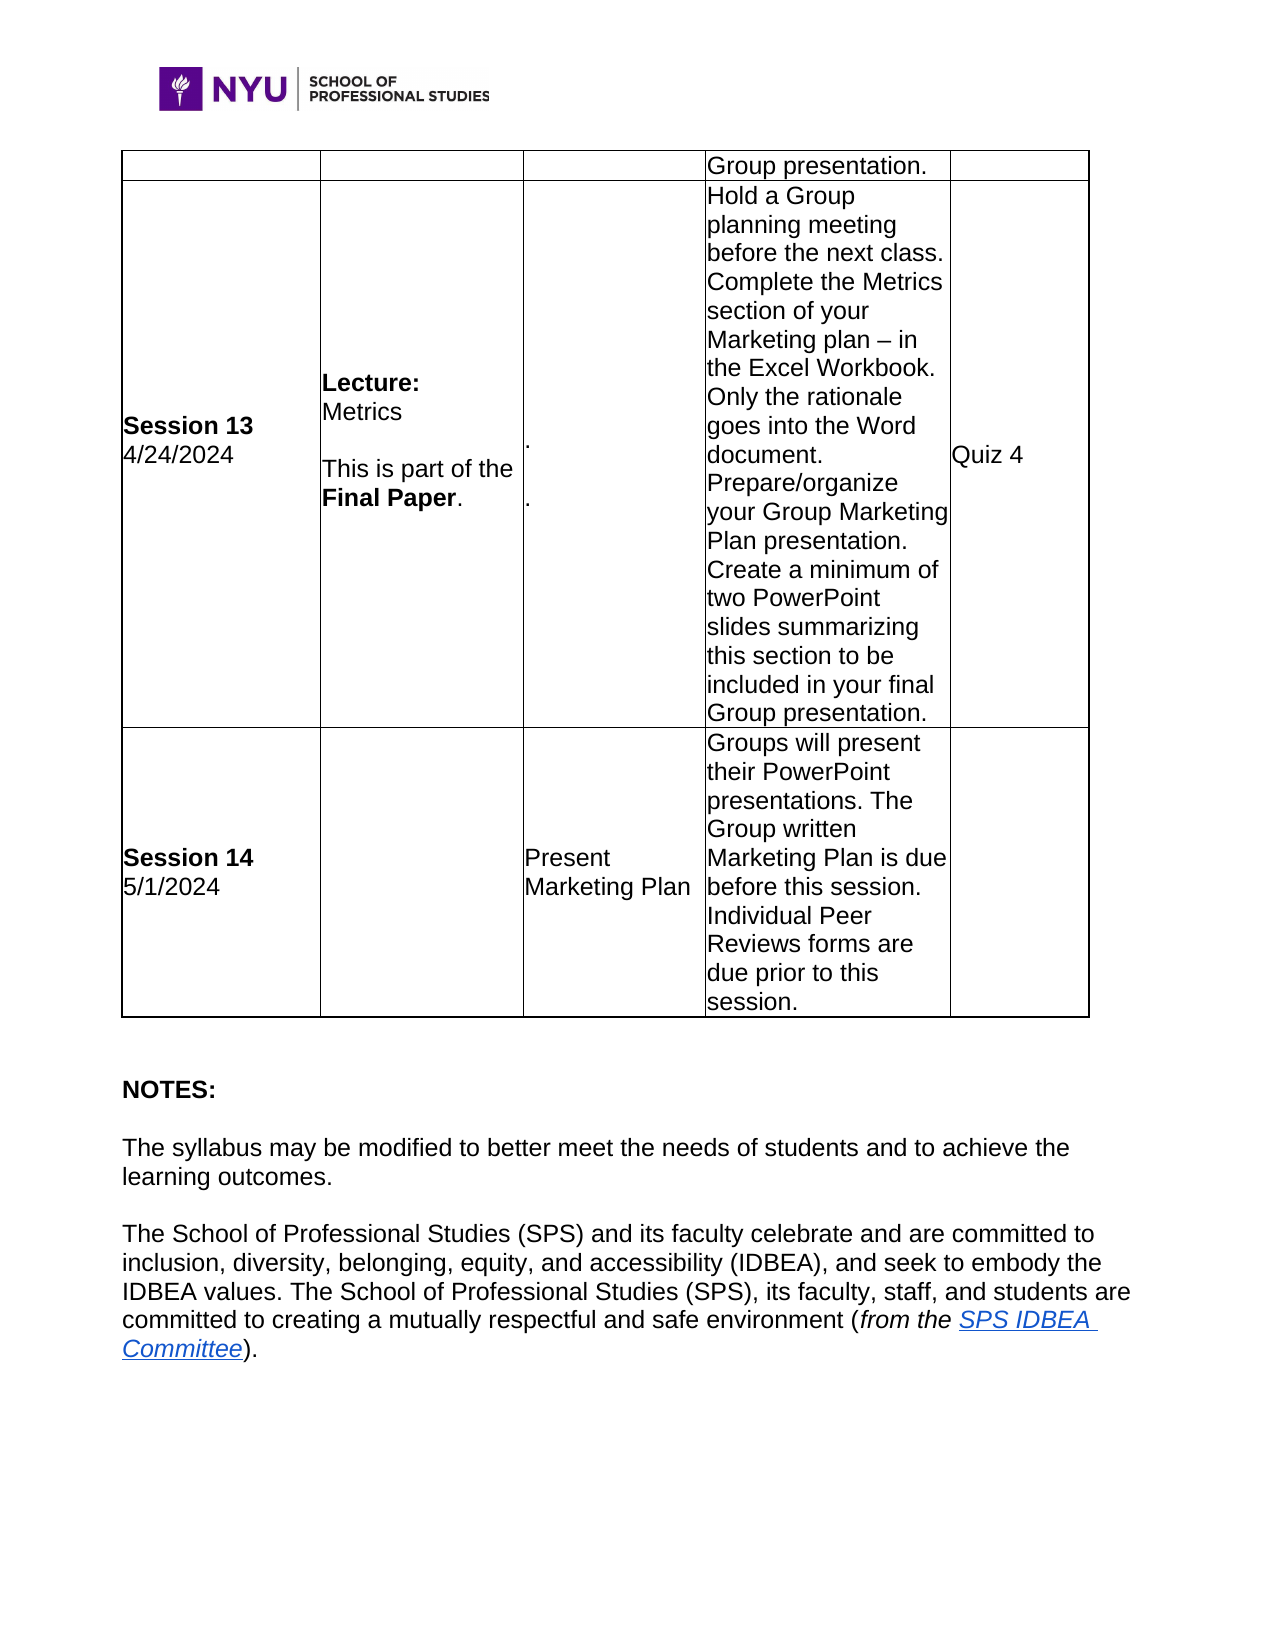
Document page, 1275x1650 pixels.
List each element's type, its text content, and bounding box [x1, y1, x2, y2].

table_cell Session 13 4/24/2024 [123, 181, 320, 727]
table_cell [706, 151, 950, 180]
table_cell Present Marketing Plan [524, 728, 705, 1016]
text The School of Professional Studies (SPS) and its faculty celebrate and are committed to inclusion, diversity, belonging, equity, and accessibility (IDBEA), and seek to embody the IDBEA values. The School of Professional Studies (SPS), its faculty, staff, and students are committed to creating a mutually respectful and safe environment (from the SPS IDBEA Committee). [122, 1219, 1162, 1363]
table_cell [321, 151, 523, 180]
text The syllabus may be modified to better meet the needs of students and to achieve the learning outcomes. [122, 1133, 1162, 1190]
table_cell [321, 728, 523, 1016]
table_cell Lecture: Metrics This is part of the Final Paper. [321, 181, 523, 727]
table_cell Quiz 4 [951, 181, 1088, 727]
table_cell Hold a Group planning meeting before the next class. Complete the Metrics section of your Marketing plan – in the Excel Workbook. Only the rationale goes into the Word document. Prepare/organize your Group Marketing Plan presentation. Create a minimum of two PowerPoint slides summarizing this section to be included in your final Group presentation. [706, 181, 950, 727]
table_cell Groups will present their PowerPoint presentations. The Group written Marketing Plan is due before this session. Individual Peer Reviews forms are due prior to this session. [706, 728, 950, 1016]
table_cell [951, 151, 1088, 180]
text NOTES: [122, 1075, 1162, 1104]
picture [159, 67, 489, 111]
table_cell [123, 151, 320, 180]
table_cell [951, 728, 1088, 1016]
table_cell Session 14 5/1/2024 [123, 728, 320, 1016]
table_cell . . [524, 181, 705, 727]
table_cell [524, 151, 705, 180]
